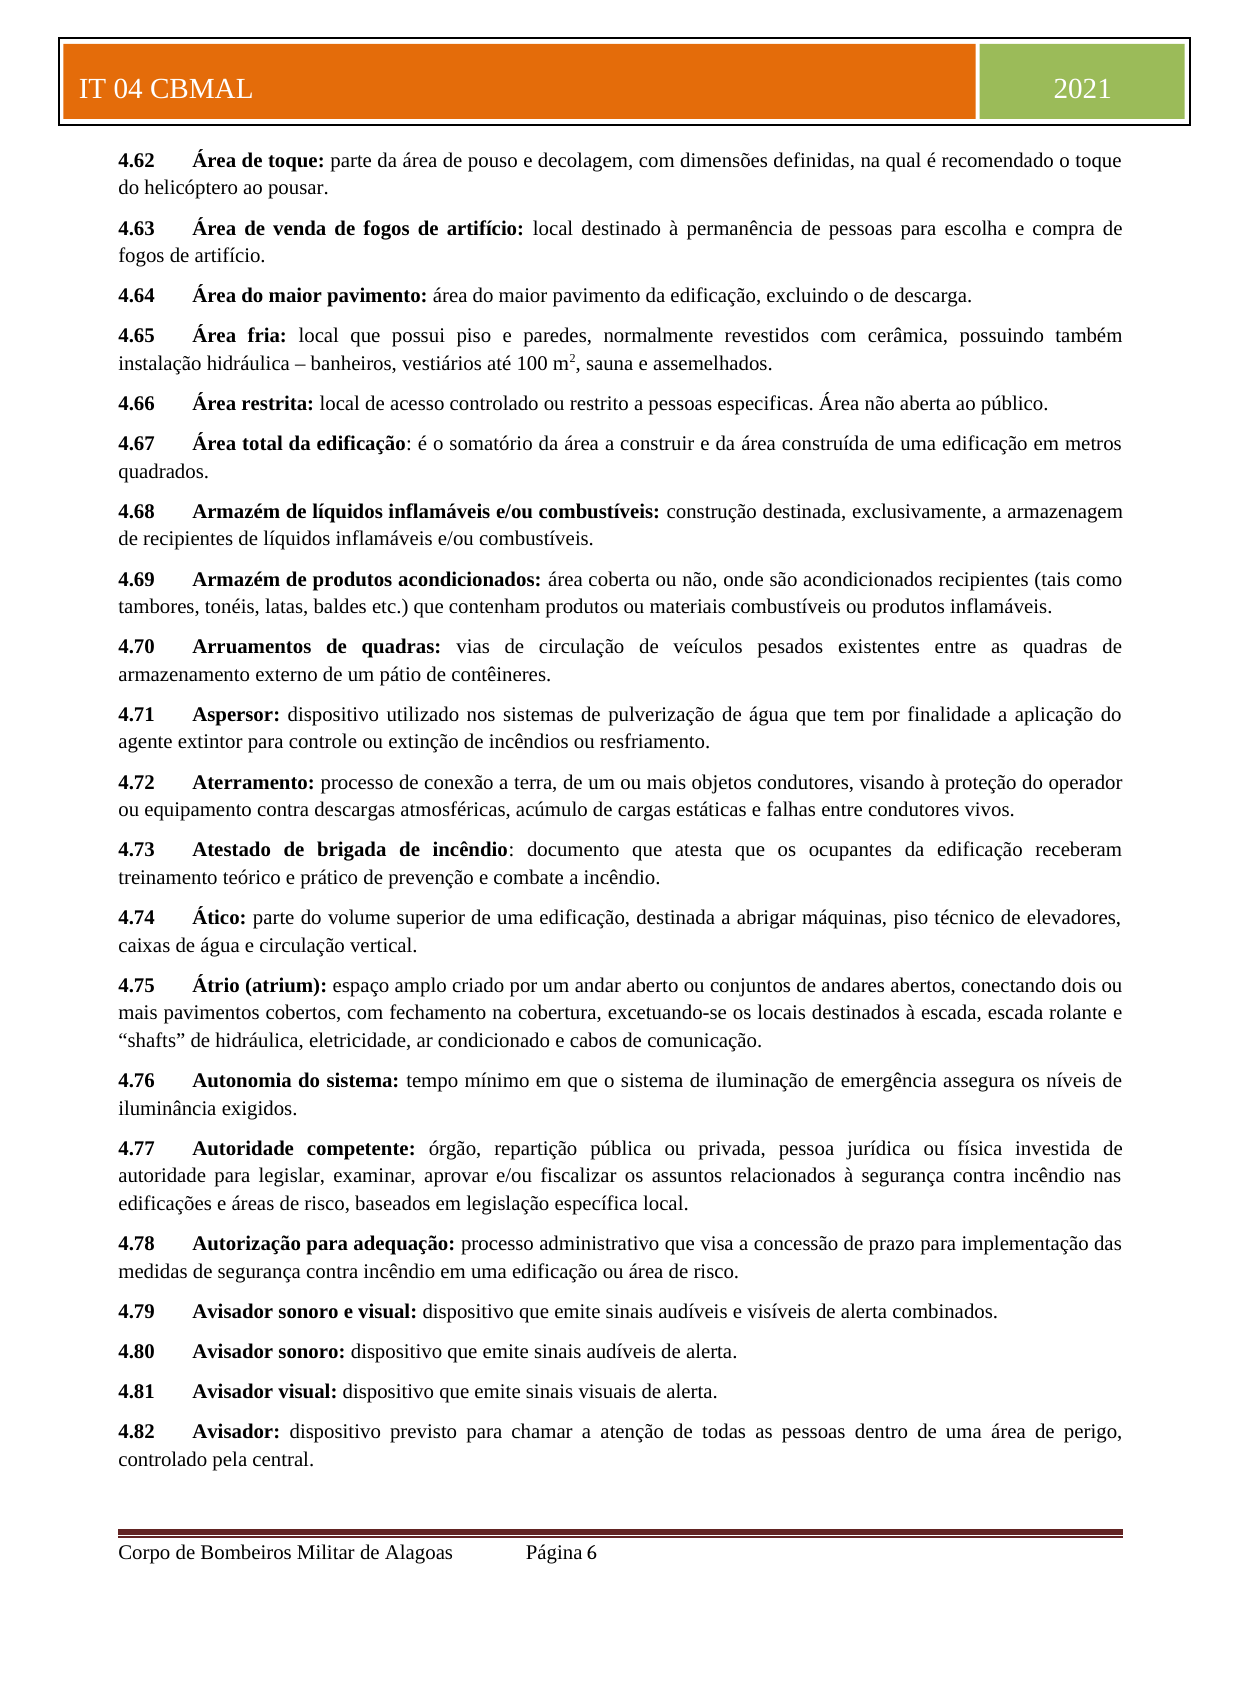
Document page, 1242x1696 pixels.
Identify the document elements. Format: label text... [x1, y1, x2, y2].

text Atestado de brigada de incêndio: documento que atesta que os ocupantes da edificação receberam treinamento teórico e prático de prevenção e combate a incêndio. [118, 837, 1123, 889]
text Avisador: dispositivo previsto para chamar a atenção de todas as pessoas dentro de uma área de perigo, controlado pela central. [118, 1419, 1123, 1471]
text Armazém de produtos acondicionados: área coberta ou não, onde são acondicionados recipientes (tais como tambores, tonéis, latas, baldes etc.) que contenham produtos ou materiais combustíveis ou produtos inflamáveis. [118, 566, 1123, 618]
text Aterramento: processo de conexão a terra, de um ou mais objetos condutores, visando à proteção do operador ou equipamento contra descargas atmosféricas, acúmulo de cargas estáticas e falhas entre condutores vivos. [118, 769, 1123, 821]
text Átrio (atrium): espaço amplo criado por um andar aberto ou conjuntos de andares abertos, conectando dois ou mais pavimentos cobertos, com fechamento na cobertura, excetuando-se os locais destinados à escada, escada rolante e “shafts” de hidráulica, eletricidade, ar condicionado e cabos de comunicação. [118, 973, 1123, 1052]
text Área de venda de fogos de artifício: local destinado à permanência de pessoas para escolha e compra de fogos de artifício. [118, 215, 1123, 267]
text Área fria: local que possui piso e paredes, normalmente revestidos com cerâmica, possuindo também instalação hidráulica – banheiros, vestiários até 100 m2, sauna e assemelhados. [118, 323, 1123, 375]
text Autorização para adequação: processo administrativo que visa a concessão de prazo para implementação das medidas de segurança contra incêndio em uma edificação ou área de risco. [118, 1231, 1123, 1283]
text Avisador visual: dispositivo que emite sinais visuais de alerta. [118, 1379, 1123, 1403]
text Armazém de líquidos inflamáveis e/ou combustíveis: construção destinada, exclusivamente, a armazenagem de recipientes de líquidos inflamáveis e/ou combustíveis. [118, 499, 1123, 550]
text Avisador sonoro e visual: dispositivo que emite sinais audíveis e visíveis de alerta combinados. [118, 1299, 1123, 1323]
text Área do maior pavimento: área do maior pavimento da edificação, excluindo o de descarga. [118, 283, 1123, 307]
text Autonomia do sistema: tempo mínimo em que o sistema de iluminação de emergência assegura os níveis de iluminância exigidos. [118, 1068, 1123, 1120]
text Ático: parte do volume superior de uma edificação, destinada a abrigar máquinas, piso técnico de elevadores, caixas de água e circulação vertical. [118, 905, 1123, 957]
text Avisador sonoro: dispositivo que emite sinais audíveis de alerta. [118, 1339, 1123, 1363]
text Autoridade competente: órgão, repartição pública ou privada, pessoa jurídica ou física investida de autoridade para legislar, examinar, aprovar e/ou fiscalizar os assuntos relacionados à segurança contra incêndio nas edificações e áreas de risco, baseados em legislação específica local. [118, 1136, 1123, 1215]
text Arruamentos de quadras: vias de circulação de veículos pesados existentes entre as quadras de armazenamento externo de um pátio de contêineres. [118, 634, 1123, 686]
text Área total da edificação: é o somatório da área a construir e da área construída de uma edificação em metros quadrados. [118, 431, 1123, 483]
text Área de toque: parte da área de pouso e decolagem, com dimensões definidas, na qual é recomendado o toque do helicóptero ao pousar. [118, 148, 1123, 199]
text Aspersor: dispositivo utilizado nos sistemas de pulverização de água que tem por finalidade a aplicação do agente extintor para controle ou extinção de incêndios ou resfriamento. [118, 702, 1123, 753]
text Área restrita: local de acesso controlado ou restrito a pessoas especificas. Área não aberta ao público. [118, 391, 1123, 415]
